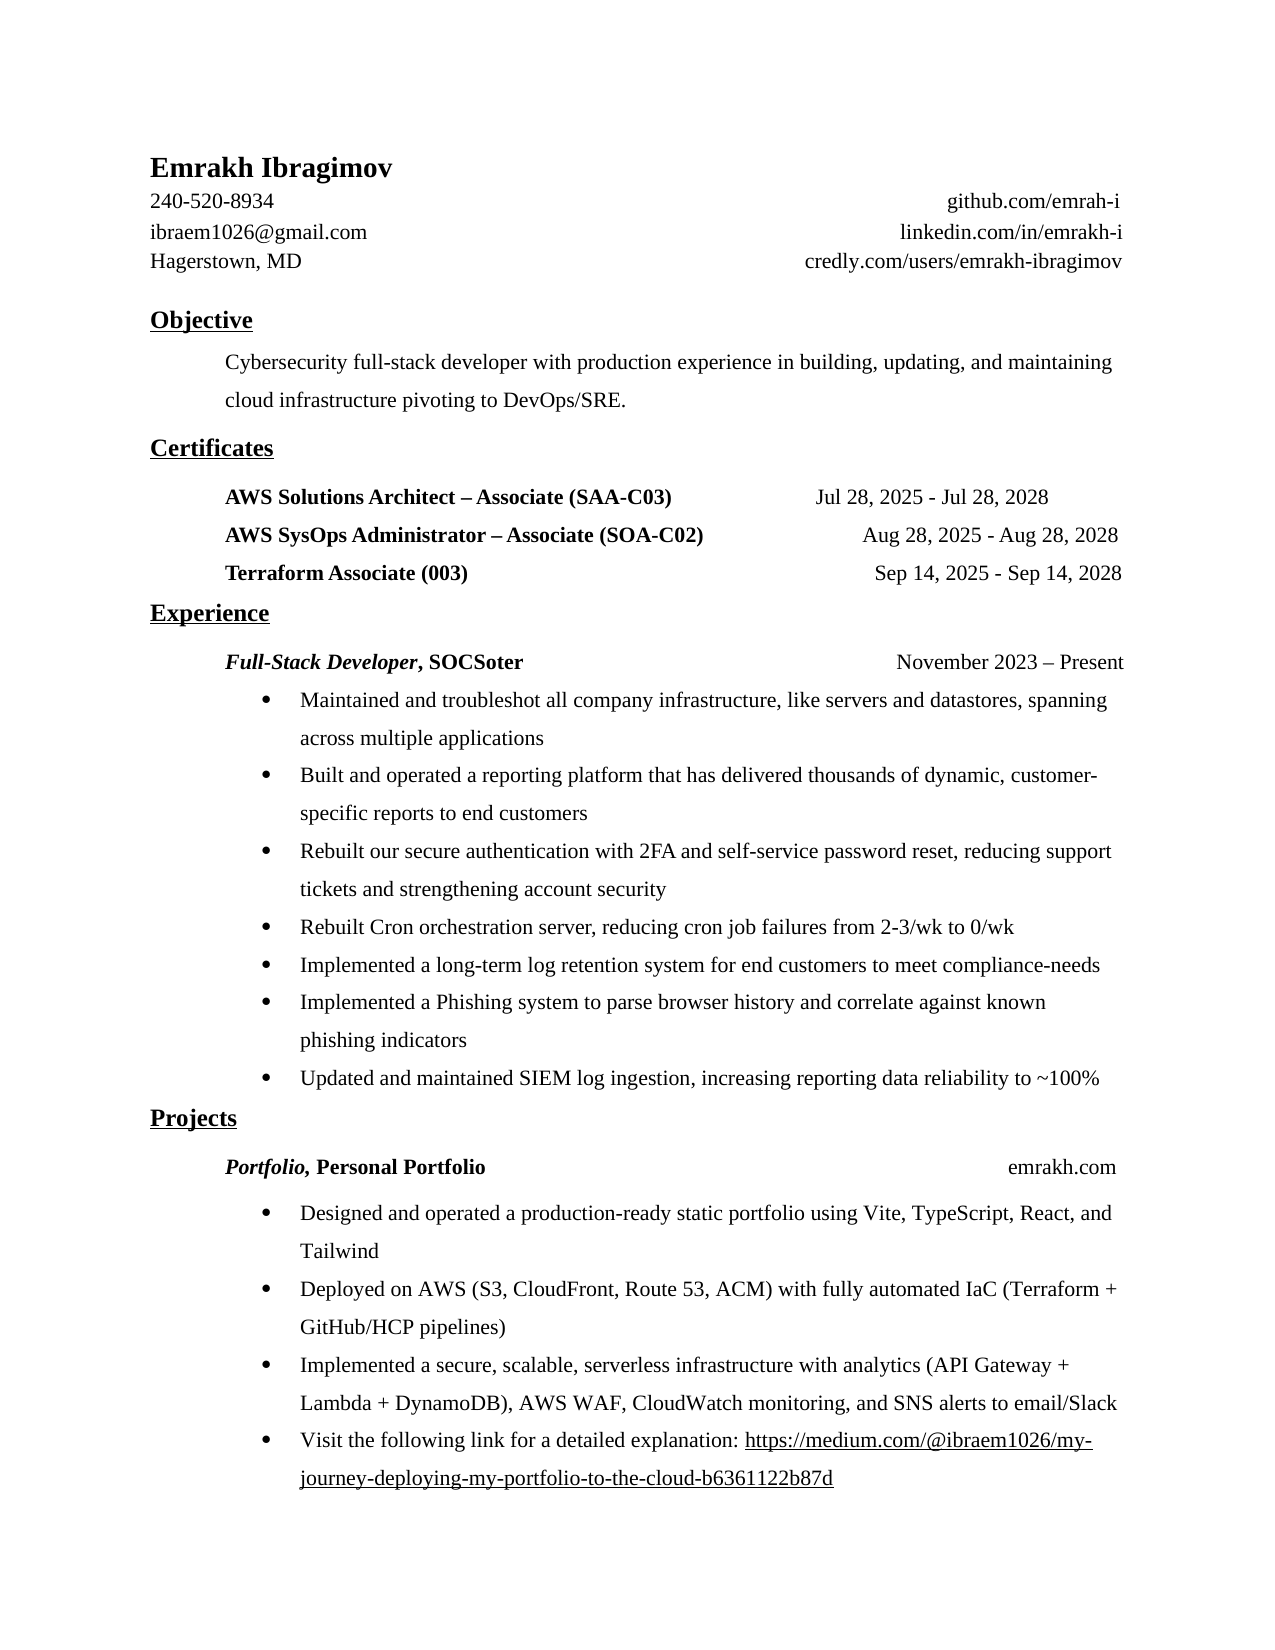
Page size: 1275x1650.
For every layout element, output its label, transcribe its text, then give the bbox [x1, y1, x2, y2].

text Hagerstown, MD credly.com/users/emrakh-ibragimov [150, 248, 1125, 273]
text Full-Stack Developer, SOCSoter November 2023 – Present [150, 649, 1125, 674]
list Designed and operated a production-ready static portfolio using Vite, TypeScript, React, and Tailwind [262, 1200, 1125, 1263]
text Emrakh Ibragimov [150, 150, 1125, 183]
text ibraem1026@gmail.com linkedin.com/in/emrakh-i [150, 219, 1125, 244]
list Updated and maintained SIEM log ingestion, increasing reporting data reliability to ~100% [262, 1065, 1125, 1090]
text Portfolio, Personal Portfolio emrakh.com [150, 1154, 1125, 1179]
text Cybersecurity full-stack developer with production experience in building, updating, and maintaining cloud infrastructure pivoting to DevOps/SRE. [225, 349, 1125, 412]
list Deployed on AWS (S3, CloudFront, Route 53, ACM) with fully automated IaC (Terraform + GitHub/HCP pipelines) [262, 1276, 1125, 1339]
list Built and operated a reporting platform that has delivered thousands of dynamic, customer-specific reports to end customers [262, 762, 1125, 826]
text Projects [150, 1103, 1125, 1132]
list AWS SysOps Administrator – Associate (SOA-C02) Aug 28, 2025 - Aug 28, 2028 [225, 522, 1125, 547]
list AWS Solutions Architect – Associate (SAA-C03) Jul 28, 2025 - Jul 28, 2028 [225, 484, 1125, 509]
list Implemented a secure, scalable, serverless infrastructure with analytics (API Gateway + Lambda + DynamoDB), AWS WAF, CloudWatch monitoring, and SNS alerts to email/Slack [262, 1352, 1125, 1415]
text 240-520-8934 github.com/emrah-i [150, 188, 1125, 214]
list Rebuilt Cron orchestration server, reducing cron job failures from 2-3/wk to 0/wk [262, 914, 1125, 939]
text Objective [150, 306, 1125, 334]
list Visit the following link for a detailed explanation: https://medium.com/@ibraem1026/my-journey-deploying-my-portfolio-to-the-cloud-b6361122b87d [262, 1427, 1125, 1490]
list Terraform Associate (003) Sep 14, 2025 - Sep 14, 2028 [225, 560, 1125, 585]
text Experience [150, 598, 1125, 626]
list Rebuilt our secure authentication with 2FA and self-service password reset, reducing support tickets and strengthening account security [262, 838, 1125, 901]
list Implemented a long-term log retention system for end customers to meet compliance-needs [262, 952, 1125, 977]
list Maintained and troubleshot all company infrastructure, like servers and datastores, spanning across multiple applications [262, 687, 1125, 750]
text Certificates [150, 433, 1125, 461]
list Implemented a Phishing system to parse browser history and correlate against known phishing indicators [262, 989, 1125, 1052]
